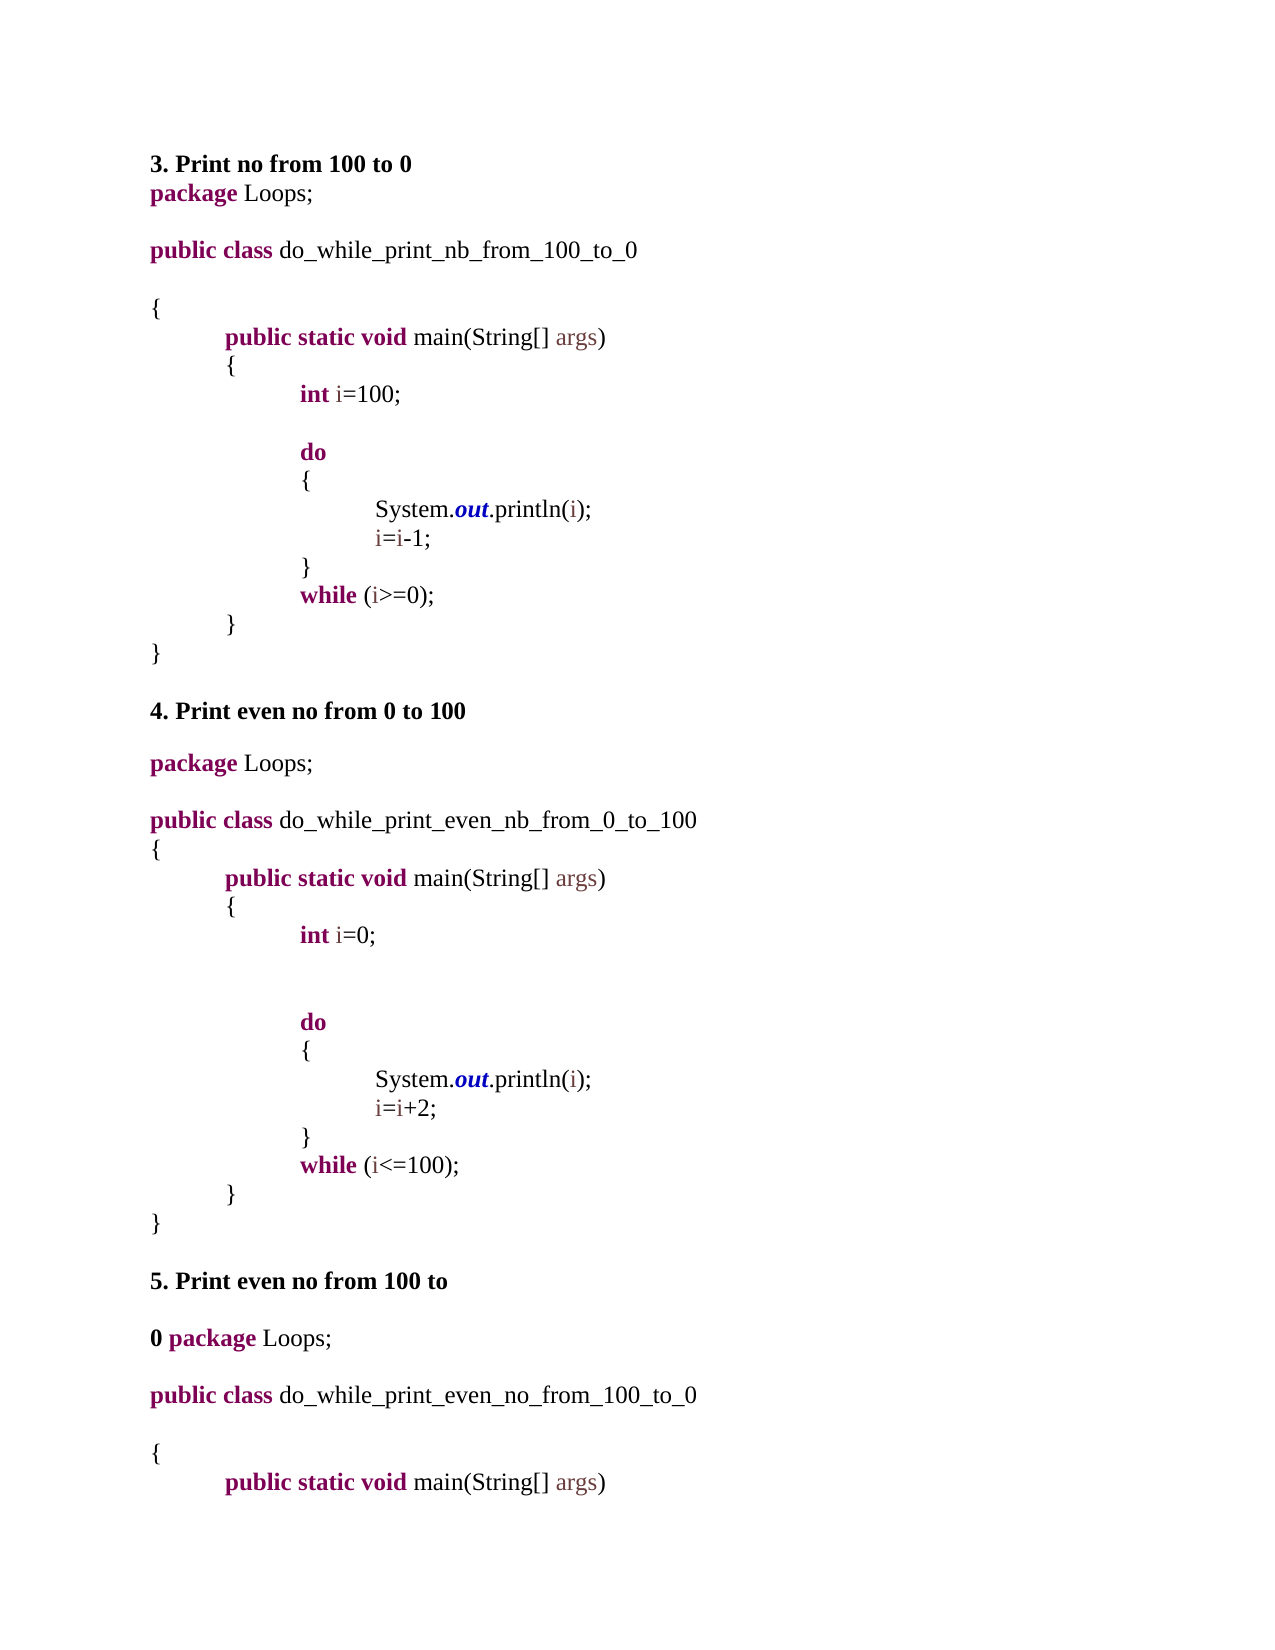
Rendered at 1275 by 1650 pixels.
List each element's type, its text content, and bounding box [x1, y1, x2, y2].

text { [300, 1036, 1137, 1064]
text public static void main(String[] args) [225, 1467, 1137, 1496]
text { [150, 293, 1137, 322]
text } [225, 609, 1137, 638]
text while (i>=0); [300, 581, 1137, 609]
text public class do_while_print_even_nb_from_0_to_100 [150, 805, 1137, 834]
text System.out.println(i); i=i+2; [375, 1064, 594, 1122]
subtitle do [300, 1007, 1137, 1036]
subtitle Print even no from 100 to 0 package Loops; [150, 1266, 467, 1352]
text } [150, 638, 1137, 667]
text while (i<=100); [300, 1151, 1137, 1179]
text public static void main(String[] args) [225, 322, 1137, 350]
subtitle do [300, 437, 1137, 466]
text int i=0; [300, 920, 1137, 949]
text public class do_while_print_nb_from_100_to_0 [150, 235, 1137, 264]
subtitle Print even no from 0 to 100 package Loops; [150, 696, 467, 777]
text { [225, 350, 1137, 379]
text { [150, 834, 1137, 863]
text public static void main(String[] args) [225, 863, 1137, 891]
text int i=100; [300, 379, 1137, 408]
text } [300, 552, 1137, 581]
text } [150, 1208, 1137, 1237]
text { [300, 466, 1137, 494]
text { [150, 1438, 1137, 1467]
subtitle Print no from 100 to 0 package Loops; [150, 150, 412, 206]
text } [225, 1179, 1137, 1208]
text } [300, 1122, 1137, 1151]
text public class do_while_print_even_no_from_100_to_0 [150, 1381, 1137, 1409]
text System.out.println(i); i=i-1; [375, 494, 592, 552]
text { [225, 891, 1137, 920]
